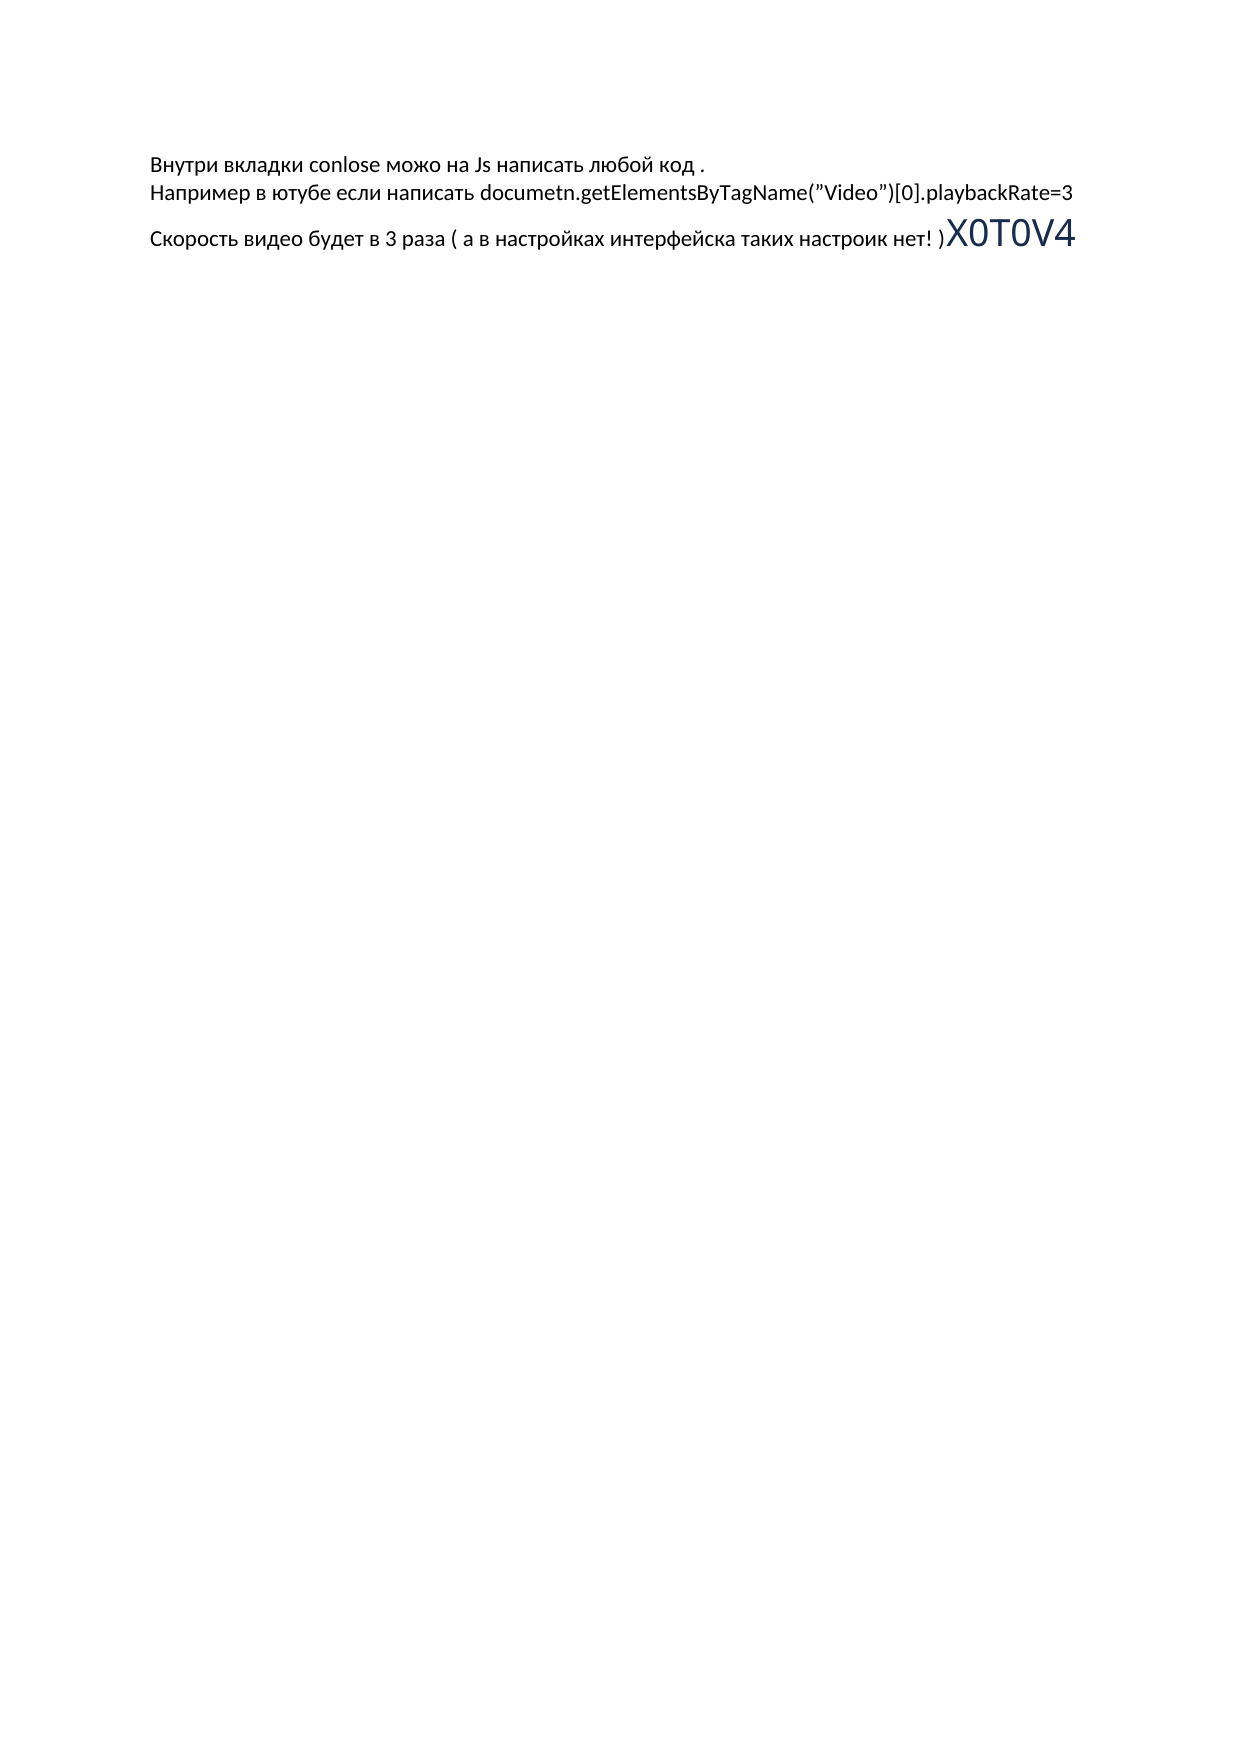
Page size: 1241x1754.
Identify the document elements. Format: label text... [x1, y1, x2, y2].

text Внутри вкладки conlose можо на Js написать любой код . Например в ютубе если написать documetn.getElementsByTagName(”Video”)[0].playbackRate=3 Скорость видео будет в 3 раза ( а в настройках интерфейска таких настроик нет! )X0T0V4 [150, 150, 1090, 257]
